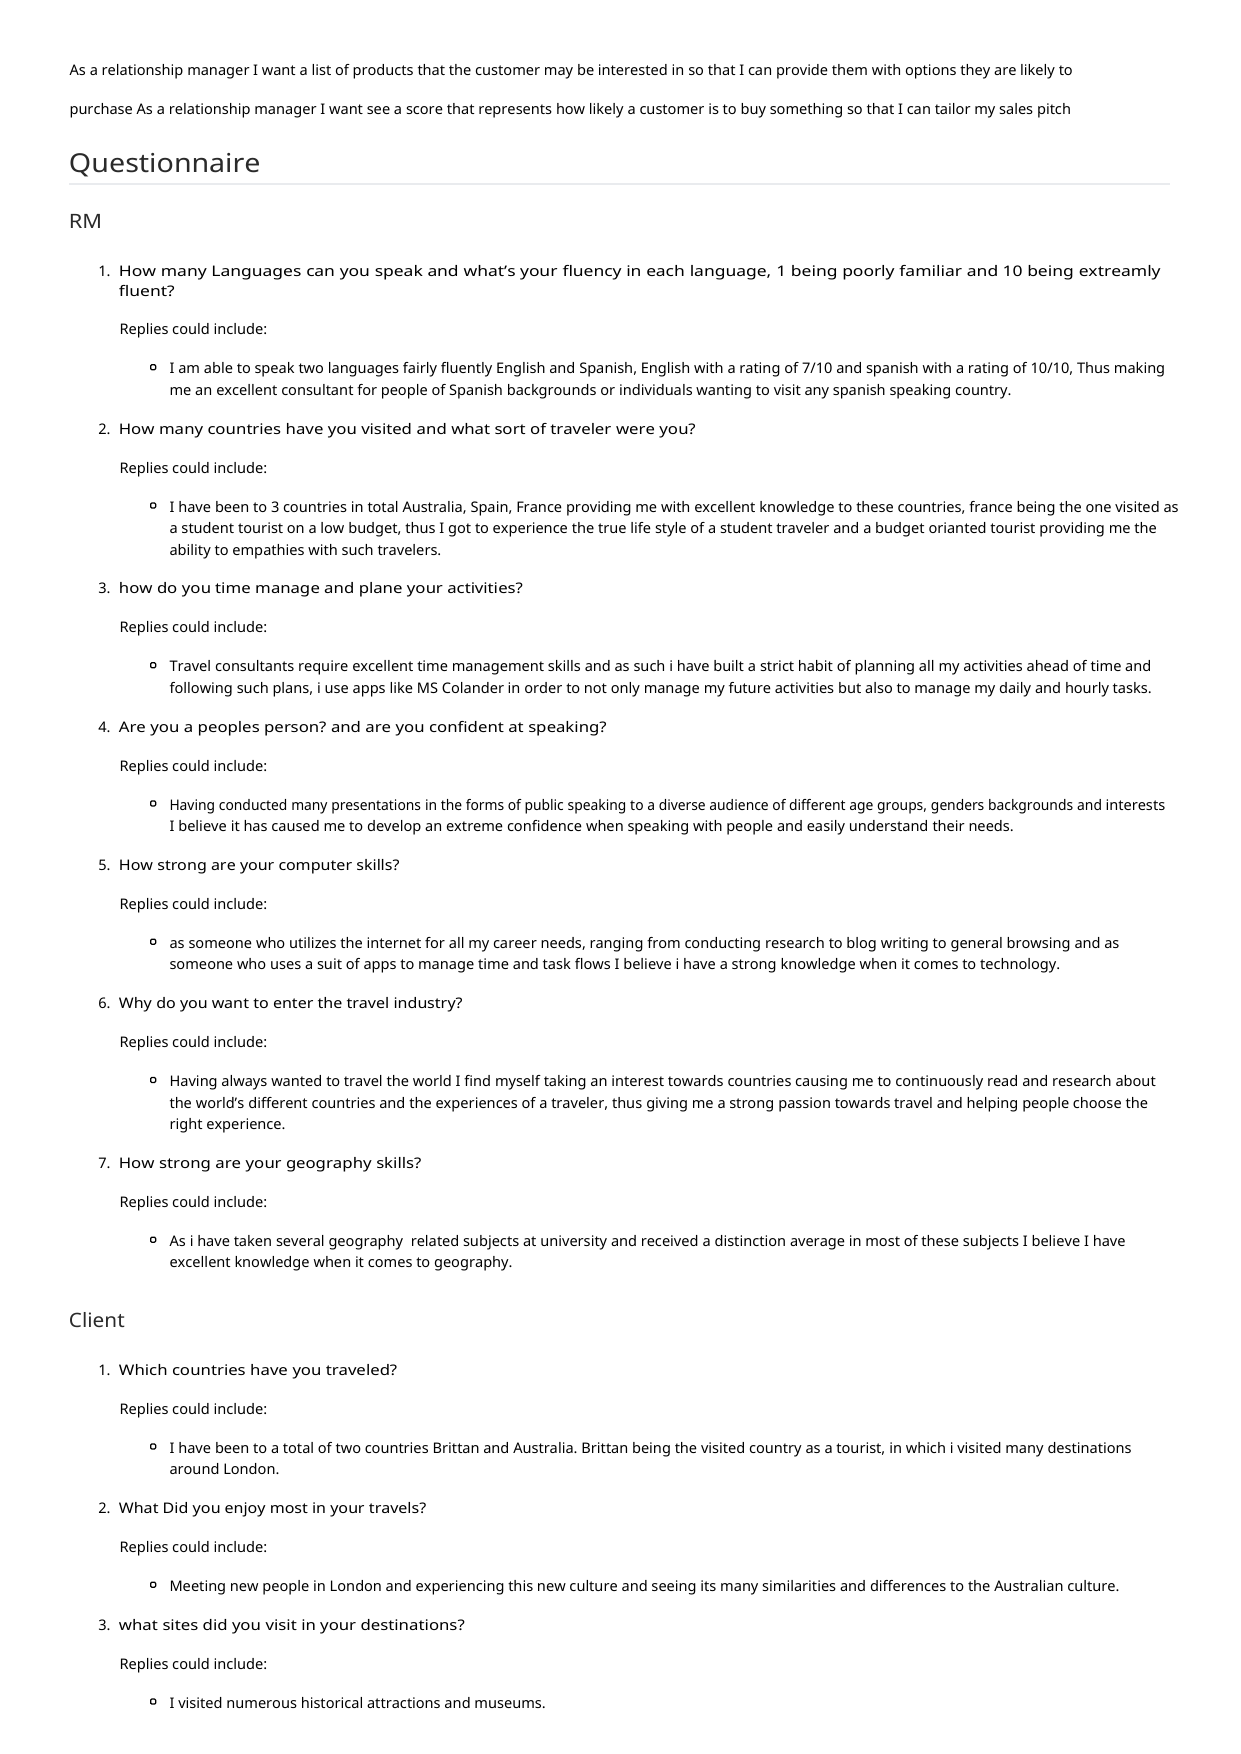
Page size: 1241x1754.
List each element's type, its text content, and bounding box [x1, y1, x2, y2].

subtitle Questionnaire [69, 144, 1182, 180]
text I have been to 3 countries in total Australia, Spain, France providing me with excellent knowledge to these countries, france being the one visited as a student tourist on a low budget, thus I got to experience the true life style of a student traveler and a budget orianted tourist providing me the ability to empathies with such travelers. [169, 496, 1182, 559]
list how do you time manage and plane your activities? [98, 578, 1182, 598]
text As a relationship manager I want a list of products that the customer may be interested in so that I can provide them with options they are likely to purchase As a relationship manager I want see a score that represents how likely a customer is to buy something so that I can tailor my sales pitch [69, 60, 1114, 119]
text Replies could include: [119, 457, 1182, 477]
text Replies could include: [119, 1192, 1182, 1212]
list How many Languages can you speak and what’s your fluency in each language, 1 being poorly familiar and 10 being extreamly fluent? [98, 260, 1182, 300]
text Replies could include: [119, 1653, 1182, 1673]
text Replies could include: [119, 1398, 1182, 1418]
text I have been to a total of two countries Brittan and Australia. Brittan being the visited country as a tourist, in which i visited many destinations around London. [169, 1437, 1182, 1479]
text Replies could include: [119, 1032, 1182, 1052]
list What Did you enjoy most in your travels? [98, 1498, 1182, 1518]
list Which countries have you traveled? [98, 1359, 1182, 1379]
text I am able to speak two languages fairly fluently English and Spanish, English with a rating of 7/10 and spanish with a rating of 10/10, Thus making me an excellent consultant for people of Spanish backgrounds or individuals wanting to visit any spanish speaking country. [169, 358, 1171, 399]
list Why do you want to enter the travel industry? [98, 993, 1182, 1013]
list How many countries have you visited and what sort of traveler were you? [98, 418, 1182, 438]
text As i have taken several geography related subjects at university and received a distinction average in most of these subjects I believe I have excellent knowledge when it comes to geography. [169, 1231, 1182, 1272]
subtitle Client [69, 1306, 1182, 1333]
text as someone who utilizes the internet for all my career needs, ranging from conducting research to blog writing to general browsing and as someone who uses a suit of apps to manage time and task flows I believe i have a strong knowledge when it comes to technology. [169, 933, 1171, 974]
text Replies could include: [119, 1537, 1182, 1557]
list How strong are your computer skills? [98, 855, 1182, 875]
list How strong are your geography skills? [98, 1153, 1182, 1173]
text Having always wanted to travel the world I find myself taking an interest towards countries causing me to continuously read and research about the world’s different countries and the experiences of a traveler, thus giving me a strong passion towards travel and helping people choose the right experience. [169, 1071, 1171, 1134]
text Replies could include: [119, 319, 1182, 339]
text Replies could include: [119, 894, 1182, 913]
text Replies could include: [119, 755, 1182, 775]
text Having conducted many presentations in the forms of public speaking to a diverse audience of different age groups, genders backgrounds and interests I believe it has caused me to develop an extreme confidence when speaking with people and easily understand their needs. [169, 794, 1168, 836]
list Are you a peoples person? and are you confident at speaking? [98, 716, 1182, 736]
subtitle RM [69, 207, 1182, 234]
list what sites did you visit in your destinations? [98, 1615, 1182, 1634]
text I visited numerous historical attractions and museums. [169, 1692, 1182, 1712]
text Meeting new people in London and experiencing this new culture and seeing its many similarities and differences to the Australian culture. [169, 1576, 1182, 1596]
text Travel consultants require excellent time management skills and as such i have built a strict habit of planning all my activities ahead of time and following such plans, i use apps like MS Colander in order to not only manage my future activities but also to manage my daily and hourly tasks. [169, 656, 1171, 697]
text Replies could include: [119, 617, 1182, 637]
